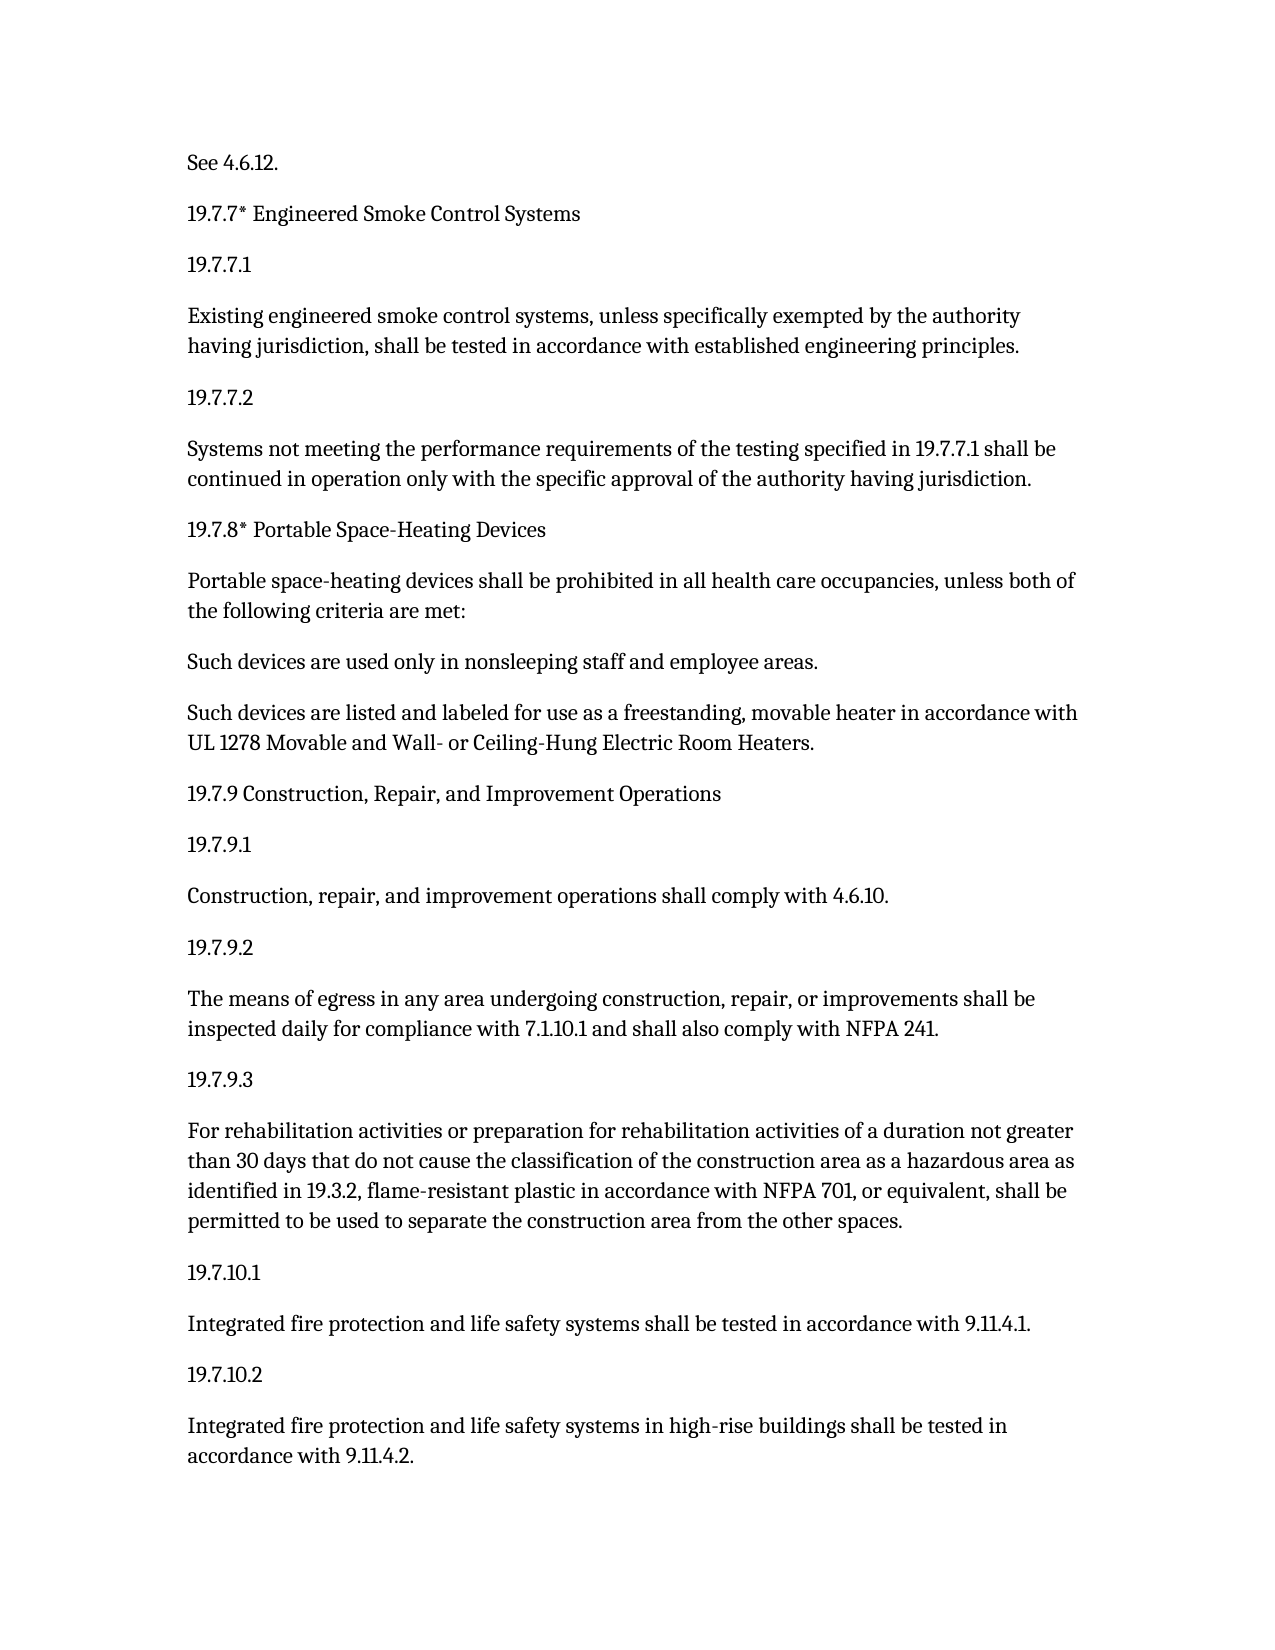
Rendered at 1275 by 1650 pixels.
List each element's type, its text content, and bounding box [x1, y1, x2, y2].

text Existing engineered smoke control systems, unless specifically exempted by the authority having jurisdiction, shall be tested in accordance with established engineering principles. [187, 303, 1087, 360]
text For rehabilitation activities or preparation for rehabilitation activities of a duration not greater than 30 days that do not cause the classification of the construction area as a hazardous area as identified in 19.3.2, flame-resistant plastic in accordance with NFPA 701, or equivalent, shall be permitted to be used to separate the construction area from the other spaces. [187, 1118, 1087, 1235]
text 19.7.8* Portable Space-Heating Devices [187, 517, 1087, 543]
text Integrated fire protection and life safety systems in high-rise buildings shall be tested in accordance with 9.11.4.2. [187, 1412, 1087, 1469]
text Construction, repair, and improvement operations shall comply with 4.6.10. [187, 883, 1087, 910]
text Integrated fire protection and life safety systems shall be tested in accordance with 9.11.4.1. [187, 1310, 1087, 1337]
text 19.7.9 Construction, Repair, and Improvement Operations [187, 781, 1087, 808]
text 19.7.7.1 [187, 252, 1087, 278]
text See 4.6.12. [187, 150, 1087, 176]
text The means of egress in any area undergoing construction, repair, or improvements shall be inspected daily for compliance with 7.1.10.1 and shall also comply with NFPA 241. [187, 985, 1087, 1042]
text Portable space-heating devices shall be prohibited in all health care occupancies, unless both of the following criteria are met: [187, 568, 1087, 624]
text 19.7.7.2 [187, 384, 1087, 411]
text 19.7.10.1 [187, 1259, 1087, 1286]
text 19.7.7* Engineered Smoke Control Systems [187, 201, 1087, 227]
text 19.7.9.2 [187, 934, 1087, 961]
text 19.7.9.3 [187, 1067, 1087, 1093]
text Such devices are listed and labeled for use as a freestanding, movable heater in accordance with UL 1278 Movable and Wall- or Ceiling-Hung Electric Room Heaters. [187, 700, 1087, 757]
text Such devices are used only in nonsleeping staff and employee areas. [187, 649, 1087, 675]
text 19.7.9.1 [187, 832, 1087, 859]
text Systems not meeting the performance requirements of the testing specified in 19.7.7.1 shall be continued in operation only with the specific approval of the authority having jurisdiction. [187, 435, 1087, 492]
text 19.7.10.2 [187, 1361, 1087, 1388]
